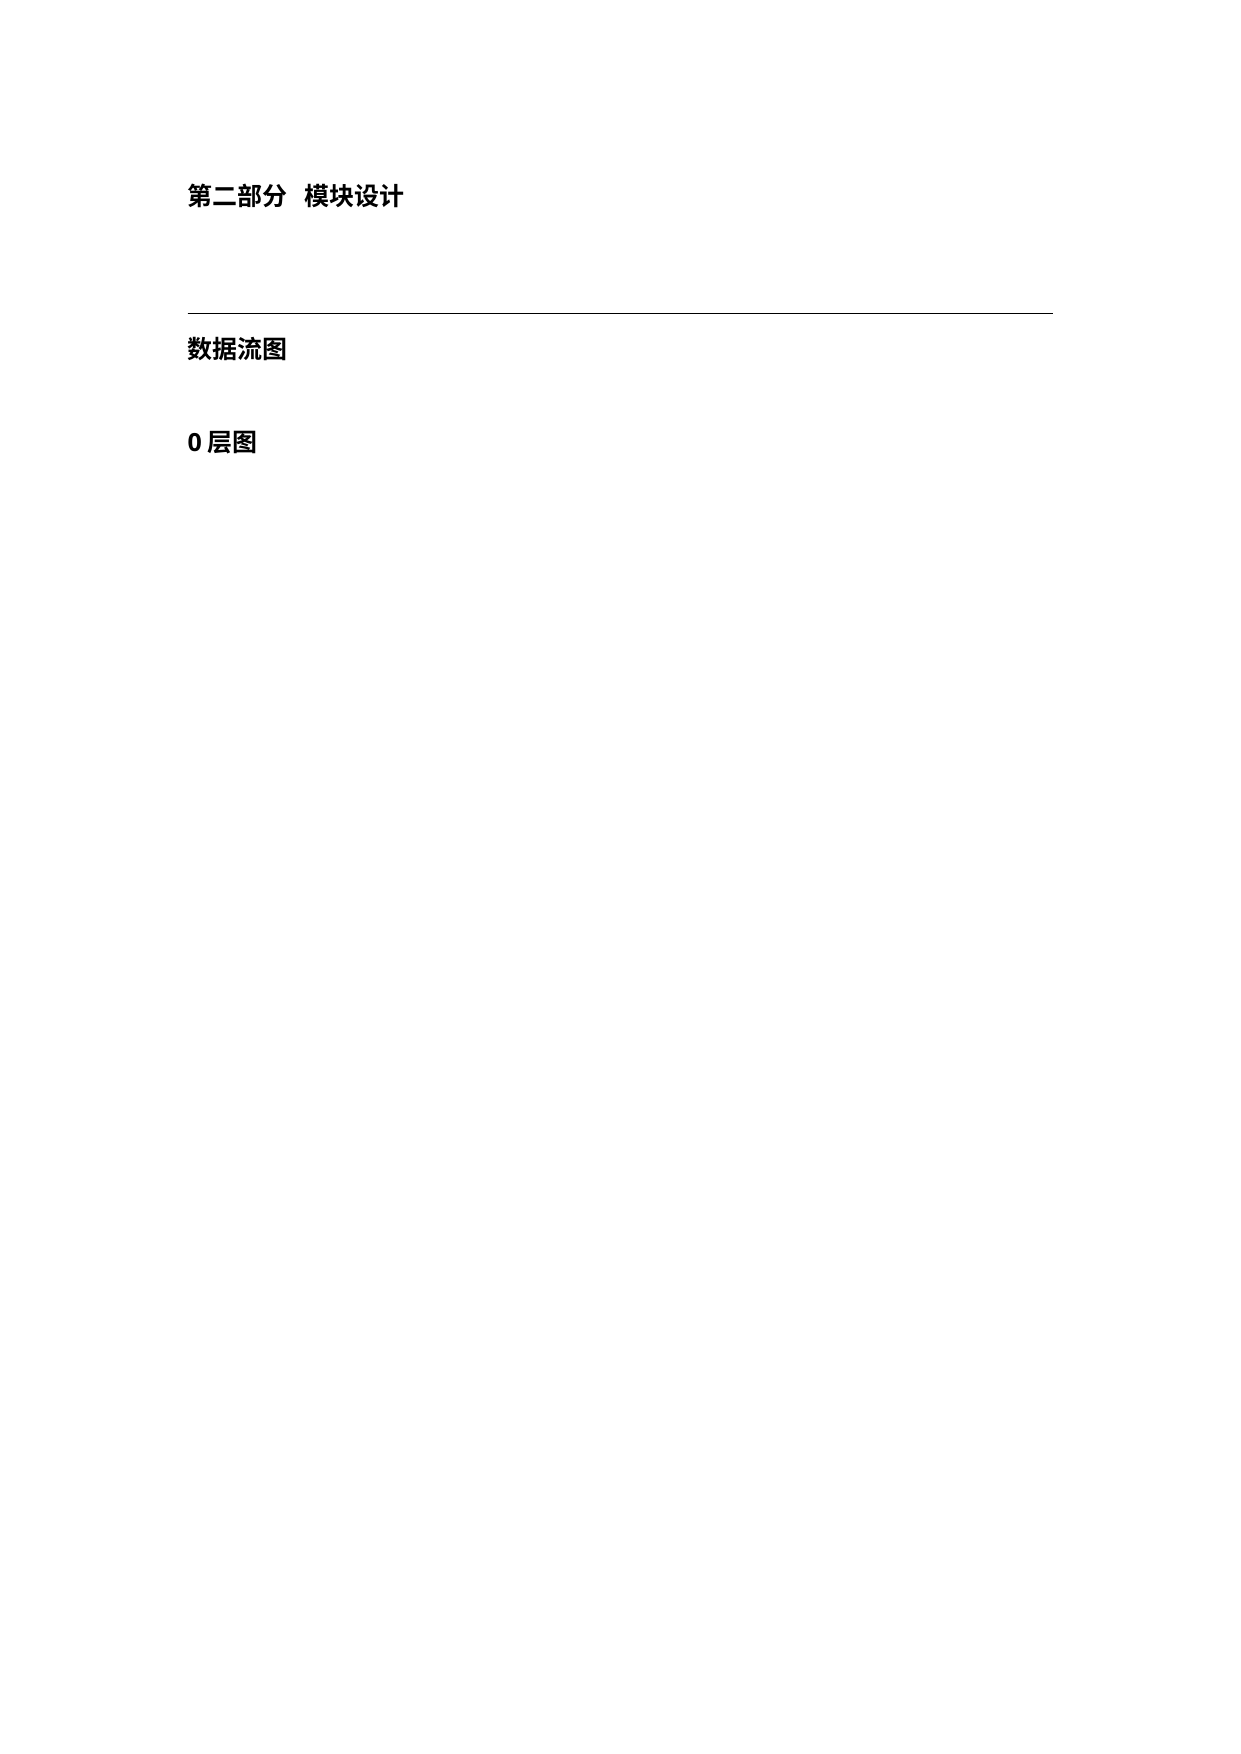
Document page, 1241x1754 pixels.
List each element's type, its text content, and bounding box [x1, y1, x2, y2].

subtitle 0层图 [187, 408, 1053, 473]
subtitle 第二部分 模块设计 [187, 162, 1053, 227]
subtitle 数据流图 [187, 314, 1053, 381]
